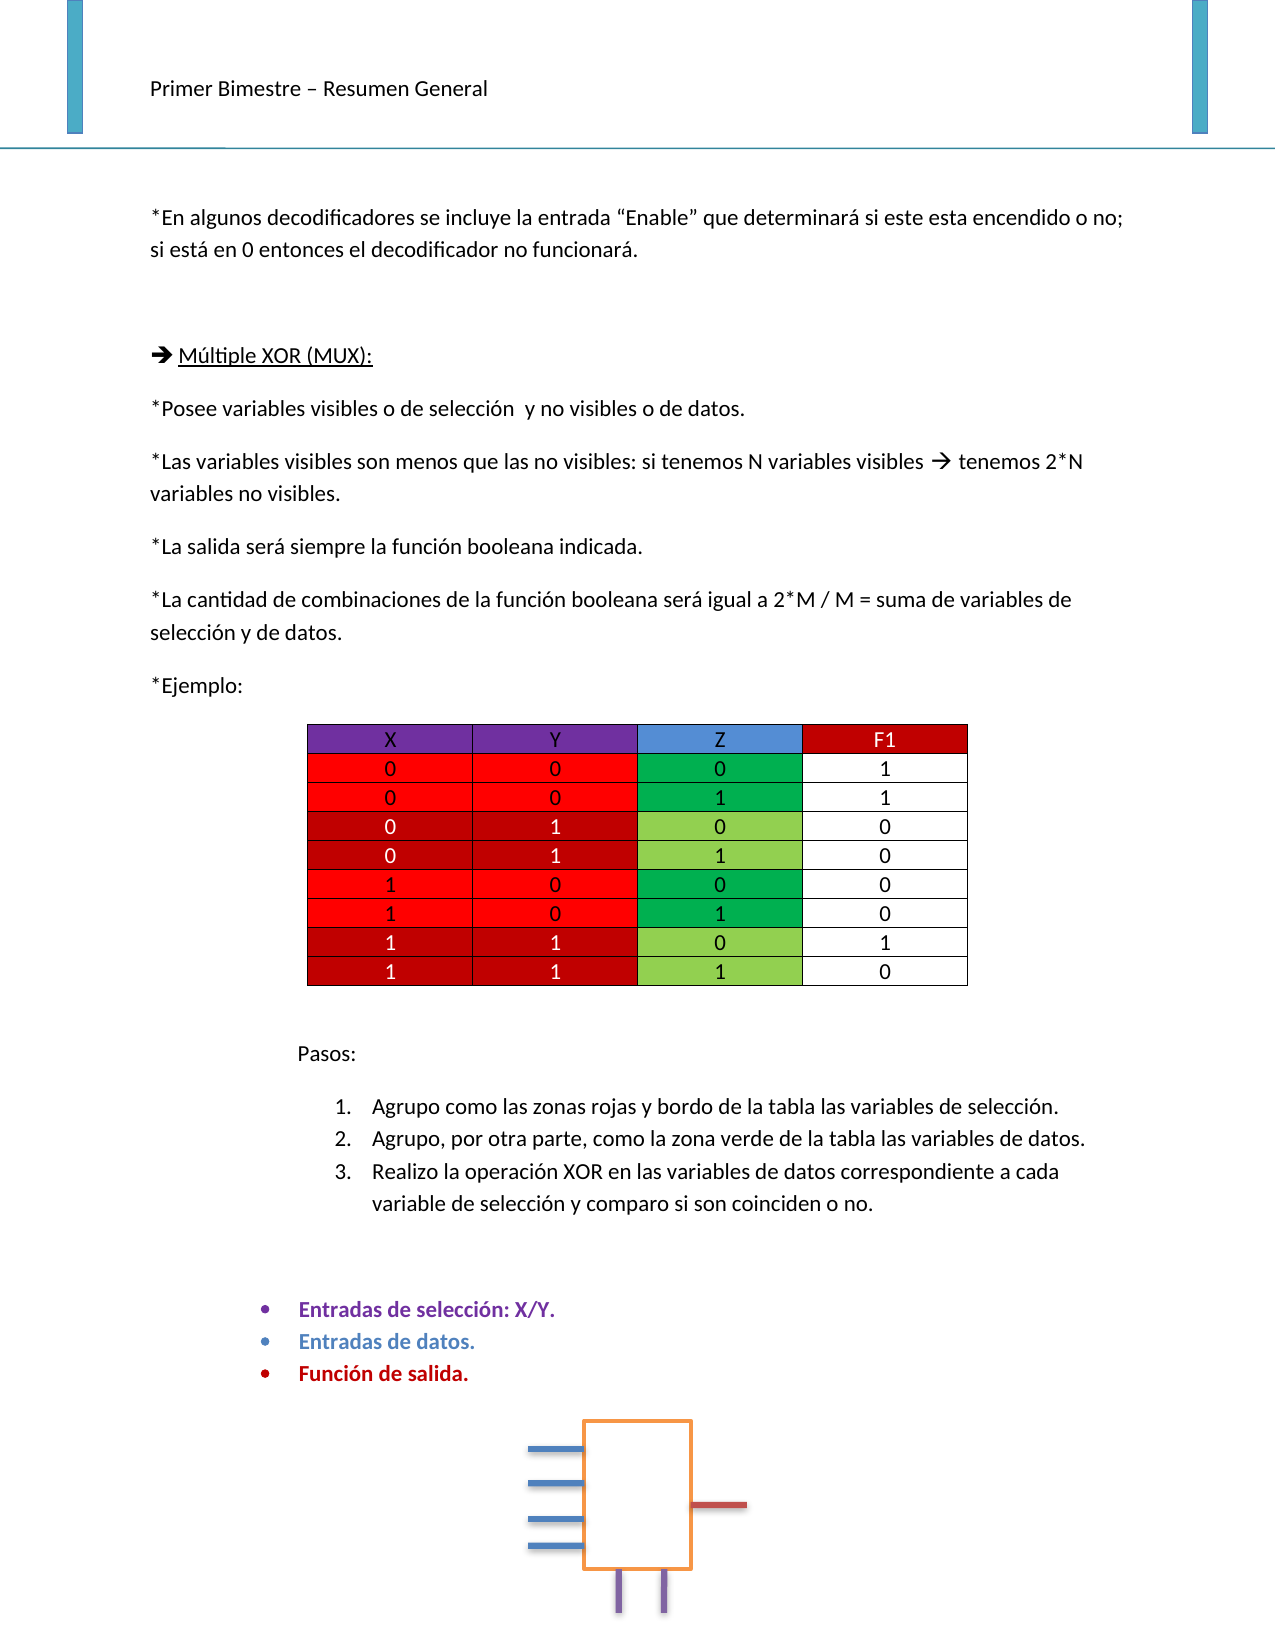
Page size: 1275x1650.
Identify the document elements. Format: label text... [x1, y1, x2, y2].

list Agrupo, por otra parte, como la zona verde de la tabla las variables de datos. [334, 1124, 1125, 1153]
table_cell 1 [638, 957, 802, 985]
table_cell 1 [308, 899, 472, 927]
table_cell 1 [473, 928, 637, 956]
table_cell 0 [308, 841, 472, 869]
list Entradas de selección: X/Y. [261, 1295, 1125, 1323]
list Agrupo como las zonas rojas y bordo de la tabla las variables de selección. [334, 1092, 1125, 1120]
table_cell 0 [638, 812, 802, 840]
table_cell 0 [473, 783, 637, 811]
text Múltiple XOR (MUX): [150, 341, 1125, 369]
table_header X [308, 725, 472, 753]
table_cell 1 [803, 783, 967, 811]
table_header Y [473, 725, 637, 753]
table_cell 0 [803, 870, 967, 898]
text *En algunos decodificadores se incluye la entrada “Enable” que determinará si este esta encendido o no; si está en 0 entonces el decodificador no funcionará. [150, 203, 1125, 263]
table_cell 1 [803, 928, 967, 956]
list Función de salida. [261, 1359, 1125, 1387]
table_cell 0 [638, 928, 802, 956]
table_cell 0 [638, 754, 802, 782]
table_cell 0 [803, 899, 967, 927]
table_cell 1 [638, 899, 802, 927]
text *Posee variables visibles o de selección y no visibles o de datos. [150, 394, 1125, 422]
list Entradas de datos. [261, 1327, 1125, 1355]
table_cell 1 [473, 841, 637, 869]
text *Ejemplo: [150, 671, 1125, 699]
list Realizo la operación XOR en las variables de datos correspondiente a cada variable de selección y comparo si son coinciden o no. [334, 1157, 1125, 1217]
table_cell 1 [473, 812, 637, 840]
table_cell 1 [638, 783, 802, 811]
table_cell 0 [308, 754, 472, 782]
table_cell 0 [473, 870, 637, 898]
table_cell 1 [638, 841, 802, 869]
table_cell 1 [803, 754, 967, 782]
table_cell 0 [308, 812, 472, 840]
table_cell 0 [803, 841, 967, 869]
table_cell 0 [473, 754, 637, 782]
text *La cantidad de combinaciones de la función booleana será igual a 2*M / M = suma de variables de selección y de datos. [150, 586, 1125, 646]
text *La salida será siempre la función booleana indicada. [150, 532, 1125, 561]
table_cell 1 [308, 870, 472, 898]
table_cell 0 [803, 812, 967, 840]
table_cell 0 [308, 783, 472, 811]
text *Las variables visibles son menos que las no visibles: si tenemos N variables visibles tenemos 2*N variables no visibles. [150, 447, 1125, 507]
table_cell 0 [638, 870, 802, 898]
table_cell 1 [473, 957, 637, 985]
table_cell 0 [473, 899, 637, 927]
table_header Z [638, 725, 802, 753]
text Pasos: [150, 1039, 1125, 1067]
table_cell 1 [308, 957, 472, 985]
table_cell 0 [803, 957, 967, 985]
table_cell 1 [308, 928, 472, 956]
table_header F1 [803, 725, 967, 753]
